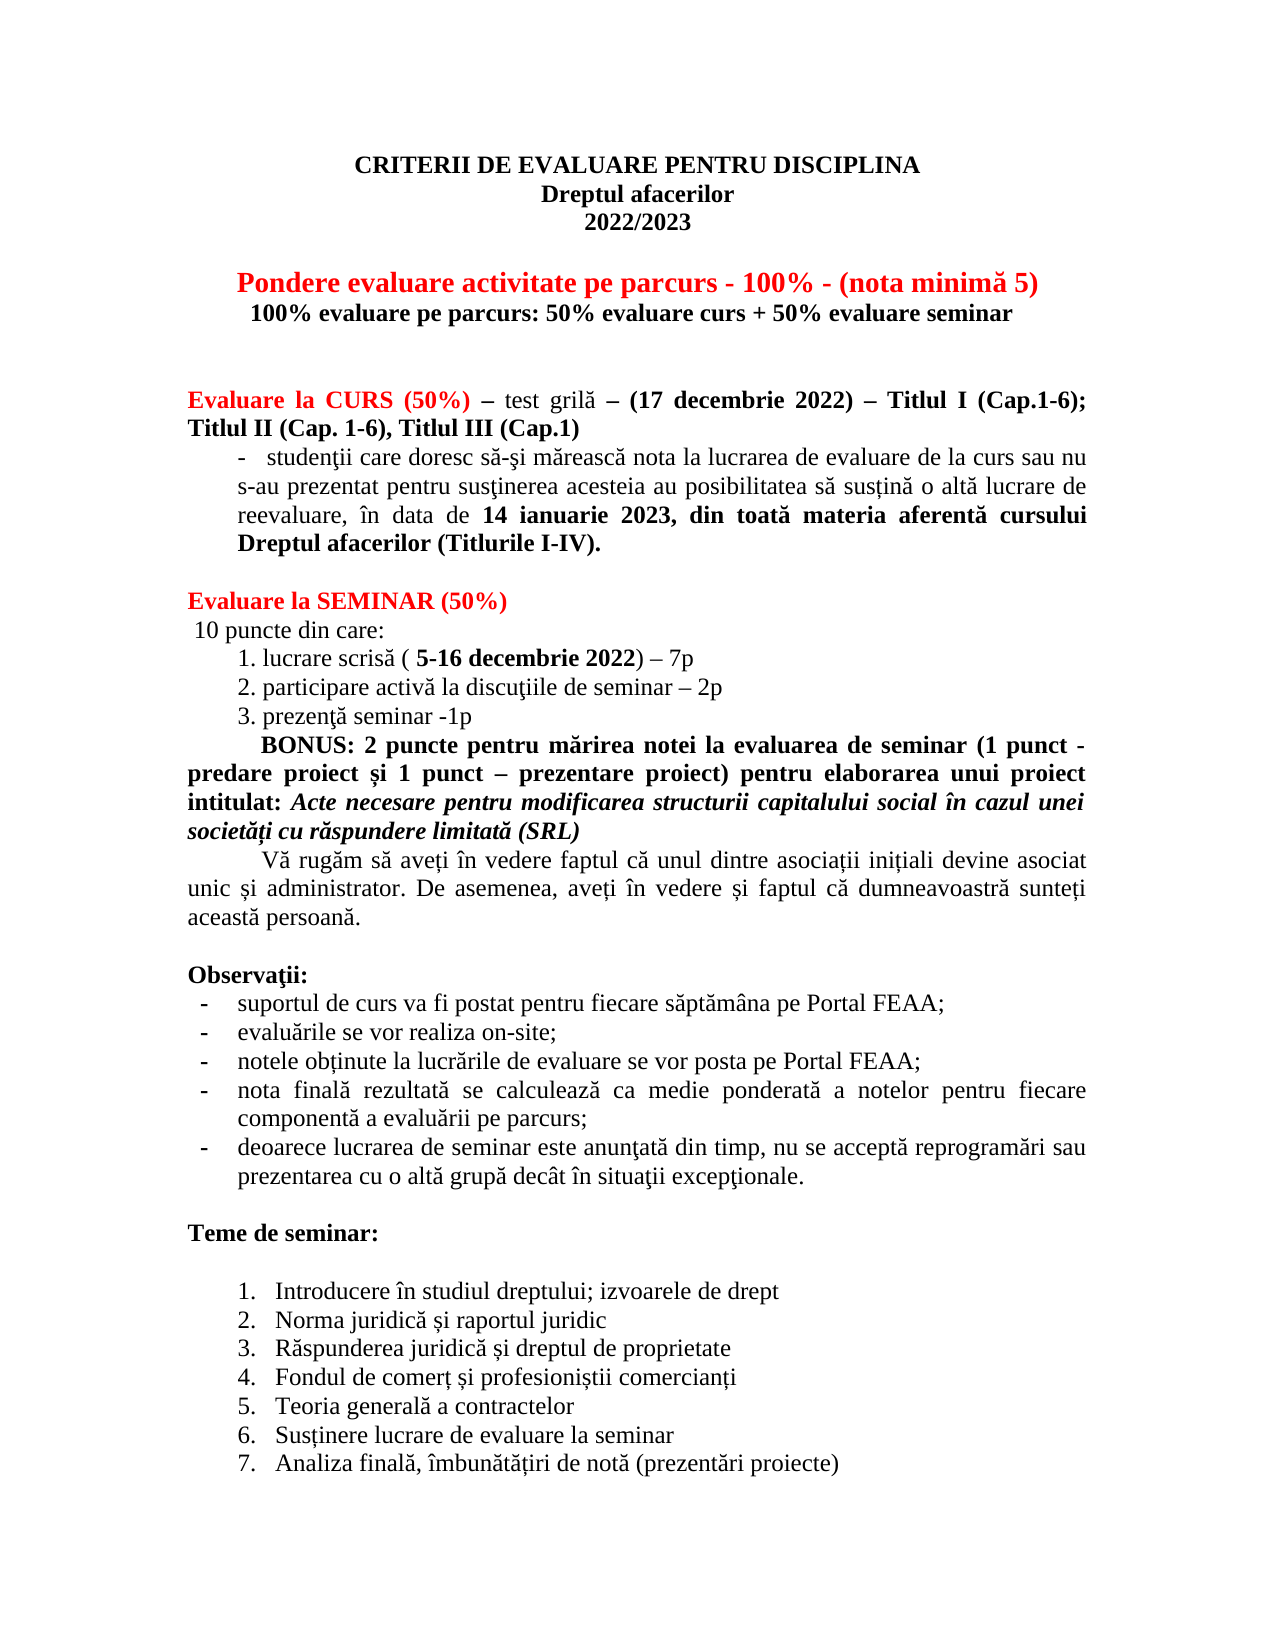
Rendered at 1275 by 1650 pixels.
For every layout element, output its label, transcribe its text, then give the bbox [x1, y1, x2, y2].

text Evaluare la CURS (50%) – test grilă – (17 decembrie 2022) – Titlul I (Cap.1-6); Titlul II (Cap. 1-6), Titlul III (Cap.1) [187, 385, 1087, 442]
text Observaţii: [187, 960, 1087, 988]
text Pondere evaluare activitate pe parcurs - 100% - (nota minimă 5) [187, 265, 1087, 298]
text 100% evaluare pe parcurs: 50% evaluare curs + 50% evaluare seminar [187, 298, 1087, 327]
list suportul de curs va fi postat pentru fiecare săptămâna pe Portal FEAA; [200, 988, 1087, 1017]
text 10 puncte din care: [187, 615, 1087, 643]
text 3. Răspunderea juridică și dreptul de proprietate [237, 1333, 1087, 1362]
text - studenţii care doresc să-şi mărească nota la lucrarea de evaluare de la curs sau nu s-au prezentat pentru susţinerea acesteia au posibilitatea să susțină o altă lucrare de reevaluare, în data de 14 ianuarie 2023, din toată materia aferentă cursului Dreptul afacerilor (Titlurile I-IV). [237, 442, 1087, 557]
text Teme de seminar: [187, 1218, 1087, 1247]
text Evaluare la SEMINAR (50%) [187, 586, 1087, 615]
text 4. Fondul de comerț și profesioniștii comercianți [237, 1362, 1087, 1391]
list nota finală rezultată se calculează ca medie ponderată a notelor pentru fiecare componentă a evaluării pe parcurs; [200, 1075, 1087, 1132]
text 2. participare activă la discuţiile de seminar – 2p [187, 672, 1087, 701]
text 1. lucrare scrisă ( 5-16 decembrie 2022) – 7p [187, 643, 1087, 672]
text 3. prezenţă seminar -1p [187, 701, 1087, 730]
text Dreptul afacerilor [187, 179, 1087, 207]
text CRITERII DE EVALUARE PENTRU DISCIPLINA [187, 150, 1087, 179]
list evaluările se vor realiza on-site; [200, 1017, 1087, 1046]
text 2022/2023 [187, 207, 1087, 236]
list deoarece lucrarea de seminar este anunţată din timp, nu se acceptă reprogramări sau prezentarea cu o altă grupă decât în situaţii excepţionale. [200, 1132, 1087, 1190]
list Norma juridică și raportul juridic [237, 1305, 1087, 1333]
list notele obținute la lucrările de evaluare se vor posta pe Portal FEAA; [200, 1046, 1087, 1075]
text 7. Analiza finală, îmbunătățiri de notă (prezentări proiecte) [237, 1448, 1087, 1477]
list Introducere în studiul dreptului; izvoarele de drept [237, 1276, 1087, 1305]
text 6. Susținere lucrare de evaluare la seminar [237, 1420, 1087, 1448]
text Vă rugăm să aveți în vedere faptul că unul dintre asociații inițiali devine asociat unic și administrator. De asemenea, aveți în vedere și faptul că dumneavoastră sunteți această persoană. [187, 845, 1087, 931]
text 5. Teoria generală a contractelor [237, 1391, 1087, 1420]
text BONUS: 2 puncte pentru mărirea notei la evaluarea de seminar (1 punct - predare proiect și 1 punct – prezentare proiect) pentru elaborarea unui proiect intitulat: Acte necesare pentru modificarea structurii capitalului social în cazul unei societăți cu răspundere limitată (SRL) [187, 730, 1087, 845]
